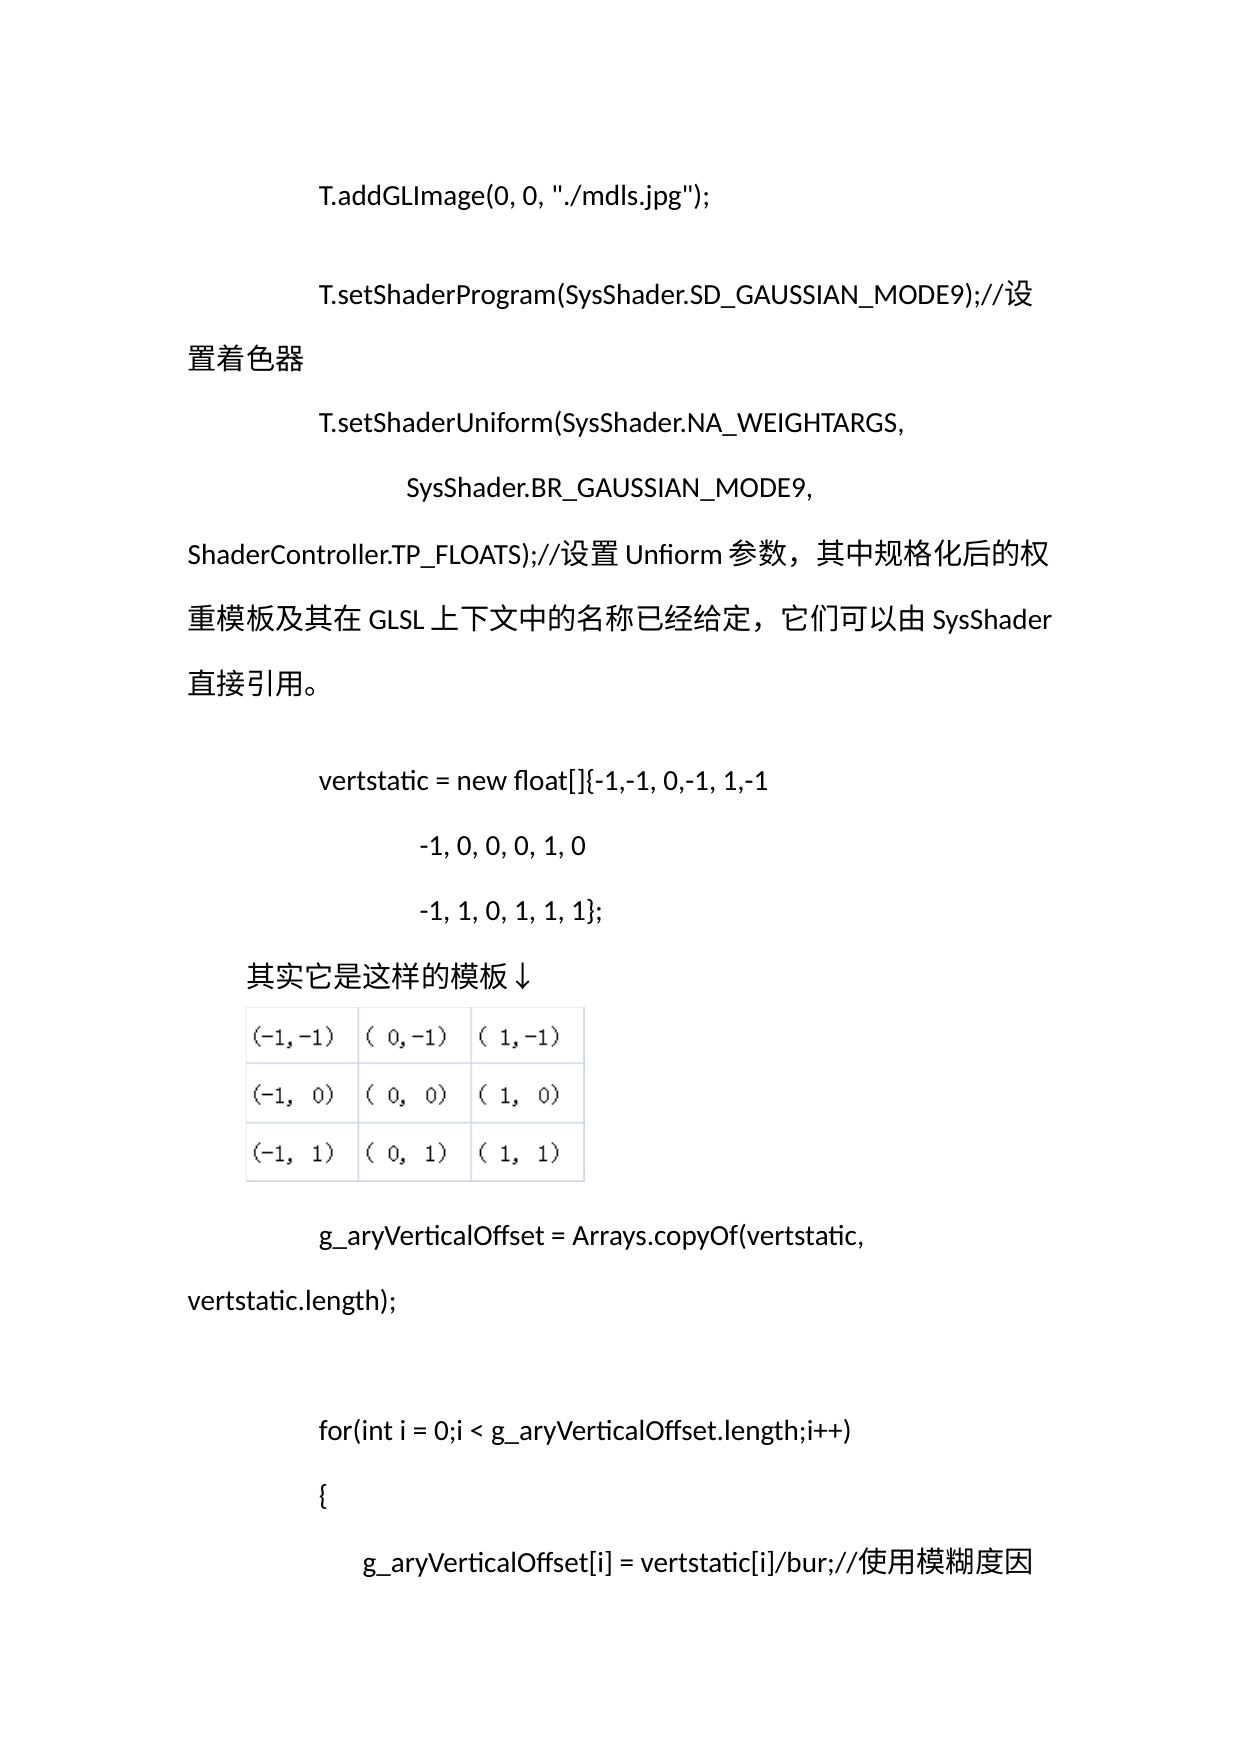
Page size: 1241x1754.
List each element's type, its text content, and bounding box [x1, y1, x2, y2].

text -1, 1, 0, 1, 1, 1}; [187, 877, 1053, 942]
text 其实它是这样的模板↓ [187, 942, 1053, 1007]
text { [187, 1462, 1053, 1527]
text vertstatic = new float[]{-1,-1, 0,-1, 1,-1 [187, 747, 1053, 812]
text for(int i = 0;i < g_aryVerticalOffset.length;i++) [187, 1397, 1053, 1462]
picture [245, 1007, 585, 1182]
text SysShader.BR_GAUSSIAN_MODE9, ShaderController.TP_FLOATS);//设置Unfiorm参数，其中规格化后的权重模板及其在GLSL上下文中的名称已经给定，它们可以由SysShader直接引用。 [187, 454, 1053, 714]
text T.setShaderProgram(SysShader.SD_GAUSSIAN_MODE9);//设置着色器 [187, 259, 1053, 389]
text T.setShaderUniform(SysShader.NA_WEIGHTARGS, [187, 389, 1053, 454]
text g_aryVerticalOffset = Arrays.copyOf(vertstatic, vertstatic.length); [187, 1202, 1053, 1332]
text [187, 1527, 1053, 1592]
text T.addGLImage(0, 0, "./mdls.jpg"); [187, 162, 1053, 227]
text -1, 0, 0, 0, 1, 0 [187, 812, 1053, 877]
